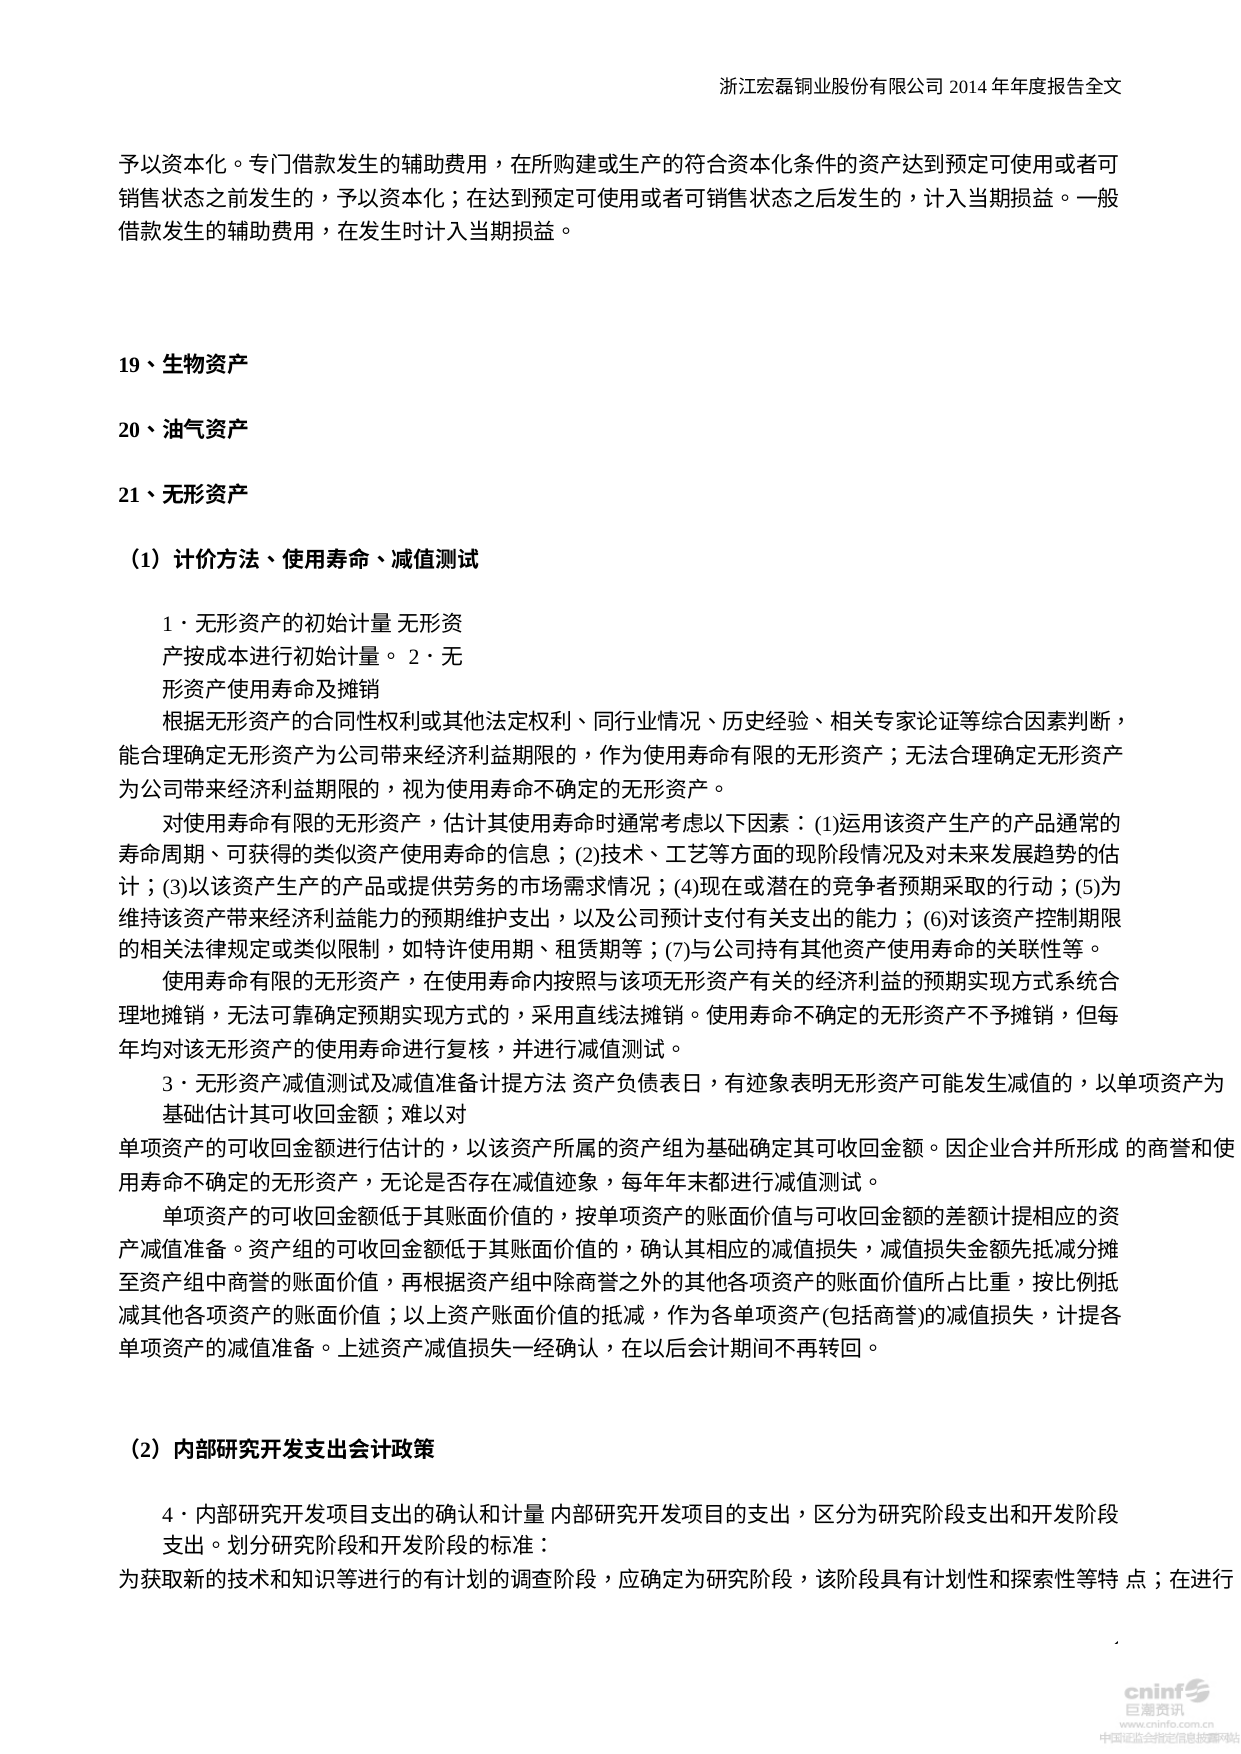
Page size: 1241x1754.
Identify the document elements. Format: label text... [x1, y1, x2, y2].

picture [1099, 1673, 1241, 1754]
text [118, 1564, 1240, 1594]
subtitle 20、油气资产 [118, 414, 1240, 444]
text 1．无形资产的初始计量 无形资产按成本进行初始计量。 2．无形资产使用寿命及摊销 [162, 608, 470, 703]
subtitle 19、生物资产 [118, 349, 1240, 379]
text 对使用寿命有限的无形资产，估计其使用寿命时通常考虑以下因素：(1)运用该资产生产的产品通常的 寿命周期、可获得的类似资产使用寿命的信息；(2)技术、工艺等方面的现阶段情况及对未来发展趋势的估 计；(3)以该资产生产的产品或提供劳务的市场需求情况；(4)现在或潜在的竞争者预期采取的行动；(5)为 维持该资产带来经济利益能力的预期维护支出，以及公司预计支付有关支出的能力；(6)对该资产控制期限 的相关法律规定或类似限制，如特许使用期、租赁期等；(7)与公司持有其他资产使用寿命的关联性等。 [118, 808, 1123, 964]
text 单项资产的可收回金额进行估计的，以该资产所属的资产组为基础确定其可收回金额。因企业合并所形成 的商誉和使用寿命不确定的无形资产，无论是否存在减值迹象，每年年末都进行减值测试。 [118, 1133, 1240, 1197]
text 单项资产的可收回金额低于其账面价值的，按单项资产的账面价值与可收回金额的差额计提相应的资 产减值准备。资产组的可收回金额低于其账面价值的，确认其相应的减值损失，减值损失金额先抵减分摊 至资产组中商誉的账面价值，再根据资产组中除商誉之外的其他各项资产的账面价值所占比重，按比例抵 减其他各项资产的账面价值；以上资产账面价值的抵减，作为各单项资产(包括商誉)的减值损失，计提各 单项资产的减值准备。上述资产减值损失一经确认，在以后会计期间不再转回。 [118, 1201, 1122, 1363]
text 予以资本化。专门借款发生的辅助费用，在所购建或生产的符合资本化条件的资产达到预定可使用或者可 销售状态之前发生的，予以资本化；在达到预定可使用或者可销售状态之后发生的，计入当期损益。一般 借款发生的辅助费用，在发生时计入当期损益。 [118, 149, 1122, 246]
text 使用寿命有限的无形资产，在使用寿命内按照与该项无形资产有关的经济利益的预期实现方式系统合 理地摊销，无法可靠确定预期实现方式的，采用直线法摊销。使用寿命不确定的无形资产不予摊销，但每 年均对该无形资产的使用寿命进行复核，并进行减值测试。 [118, 966, 1122, 1063]
subtitle 21、无形资产 [118, 479, 1240, 509]
text 根据无形资产的合同性权利或其他法定权利、同行业情况、历史经验、相关专家论证等综合因素判断， 能合理确定无形资产为公司带来经济利益期限的，作为使用寿命有限的无形资产；无法合理确定无形资产 为公司带来经济利益期限的，视为使用寿命不确定的无形资产。 [118, 706, 1134, 803]
subtitle （1）计价方法、使用寿命、减值测试 [118, 543, 1240, 573]
text 3．无形资产减值测试及减值准备计提方法 资产负债表日，有迹象表明无形资产可能发生减值的，以单项资产为基础估计其可收回金额；难以对 [162, 1068, 1240, 1129]
subtitle （2）内部研究开发支出会计政策 [118, 1434, 1240, 1464]
text 4．内部研究开发项目支出的确认和计量 内部研究开发项目的支出，区分为研究阶段支出和开发阶段支出。划分研究阶段和开发阶段的标准： [162, 1499, 1126, 1560]
